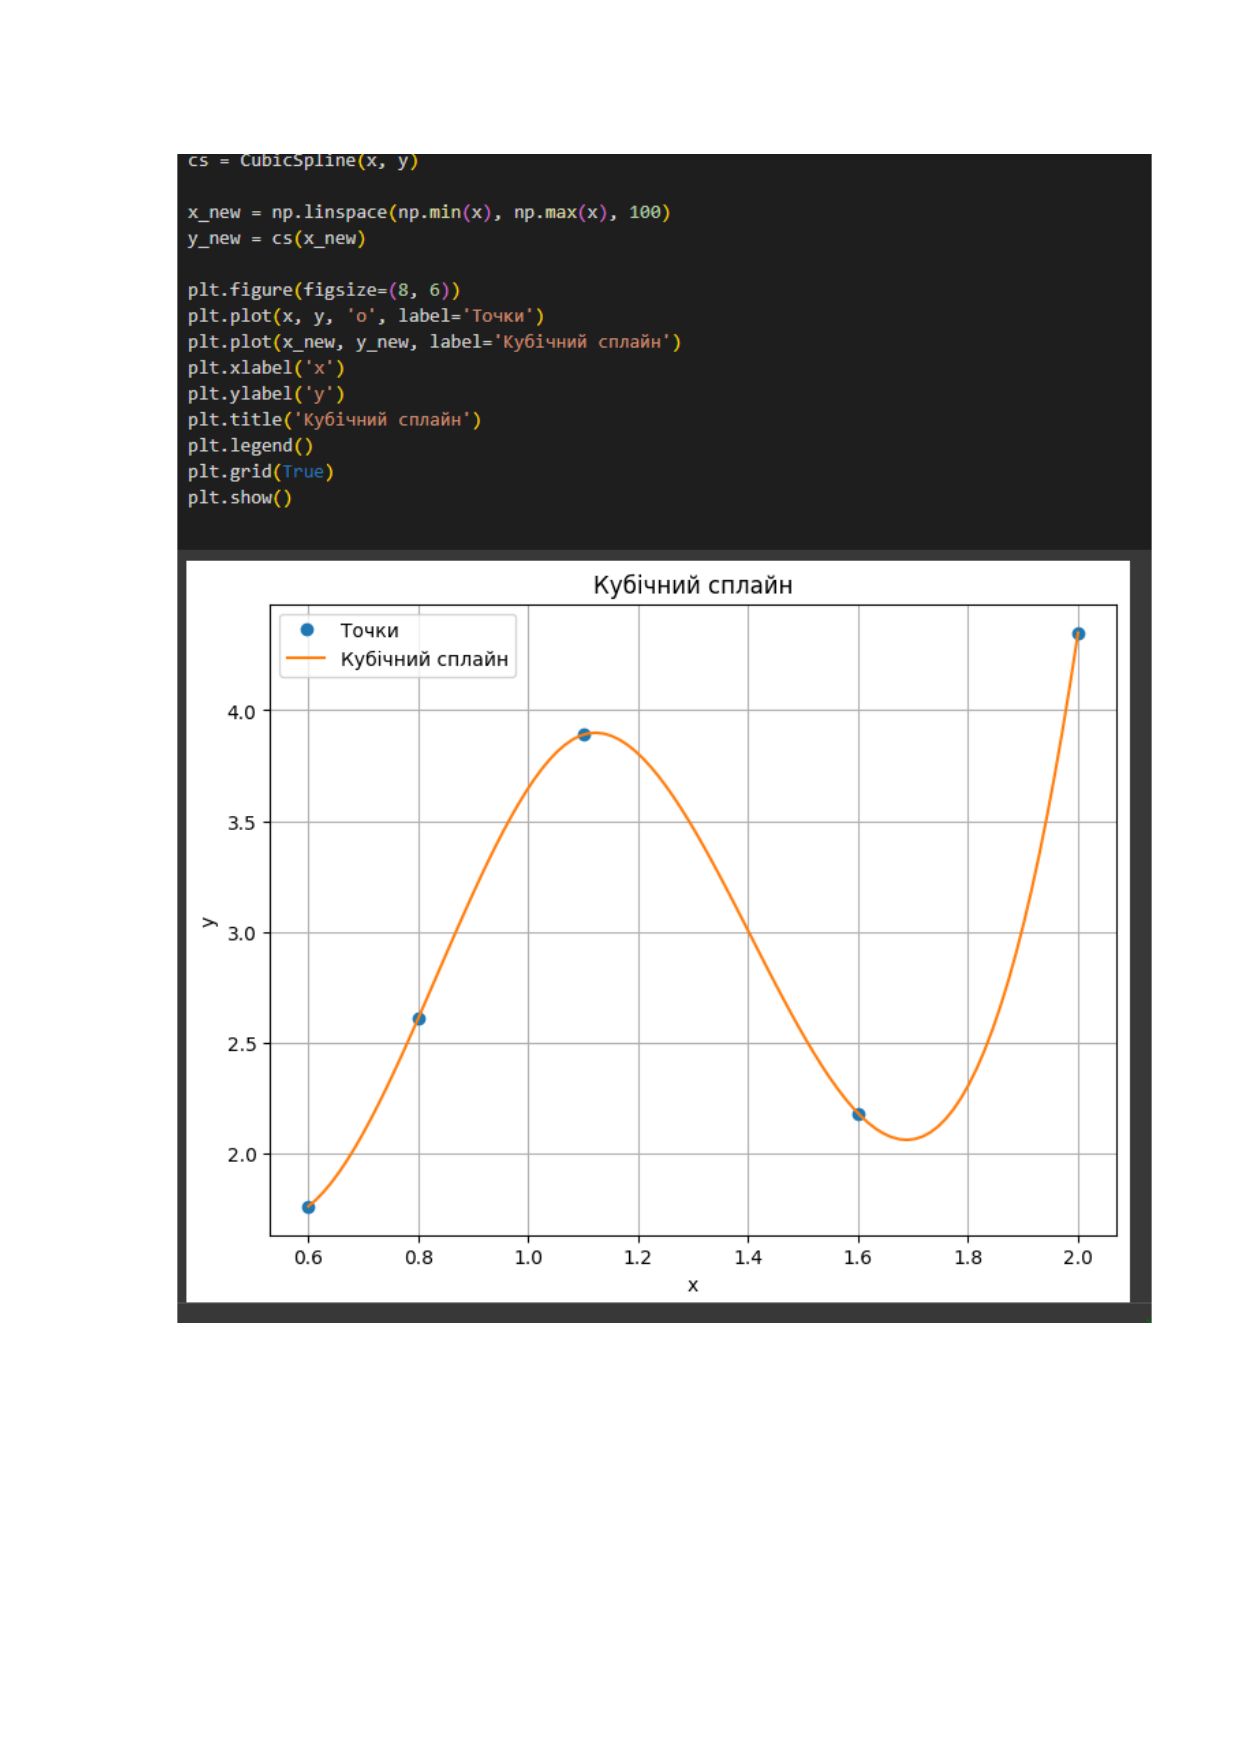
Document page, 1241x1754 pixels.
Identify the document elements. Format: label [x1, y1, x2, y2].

picture [177, 154, 1152, 1323]
